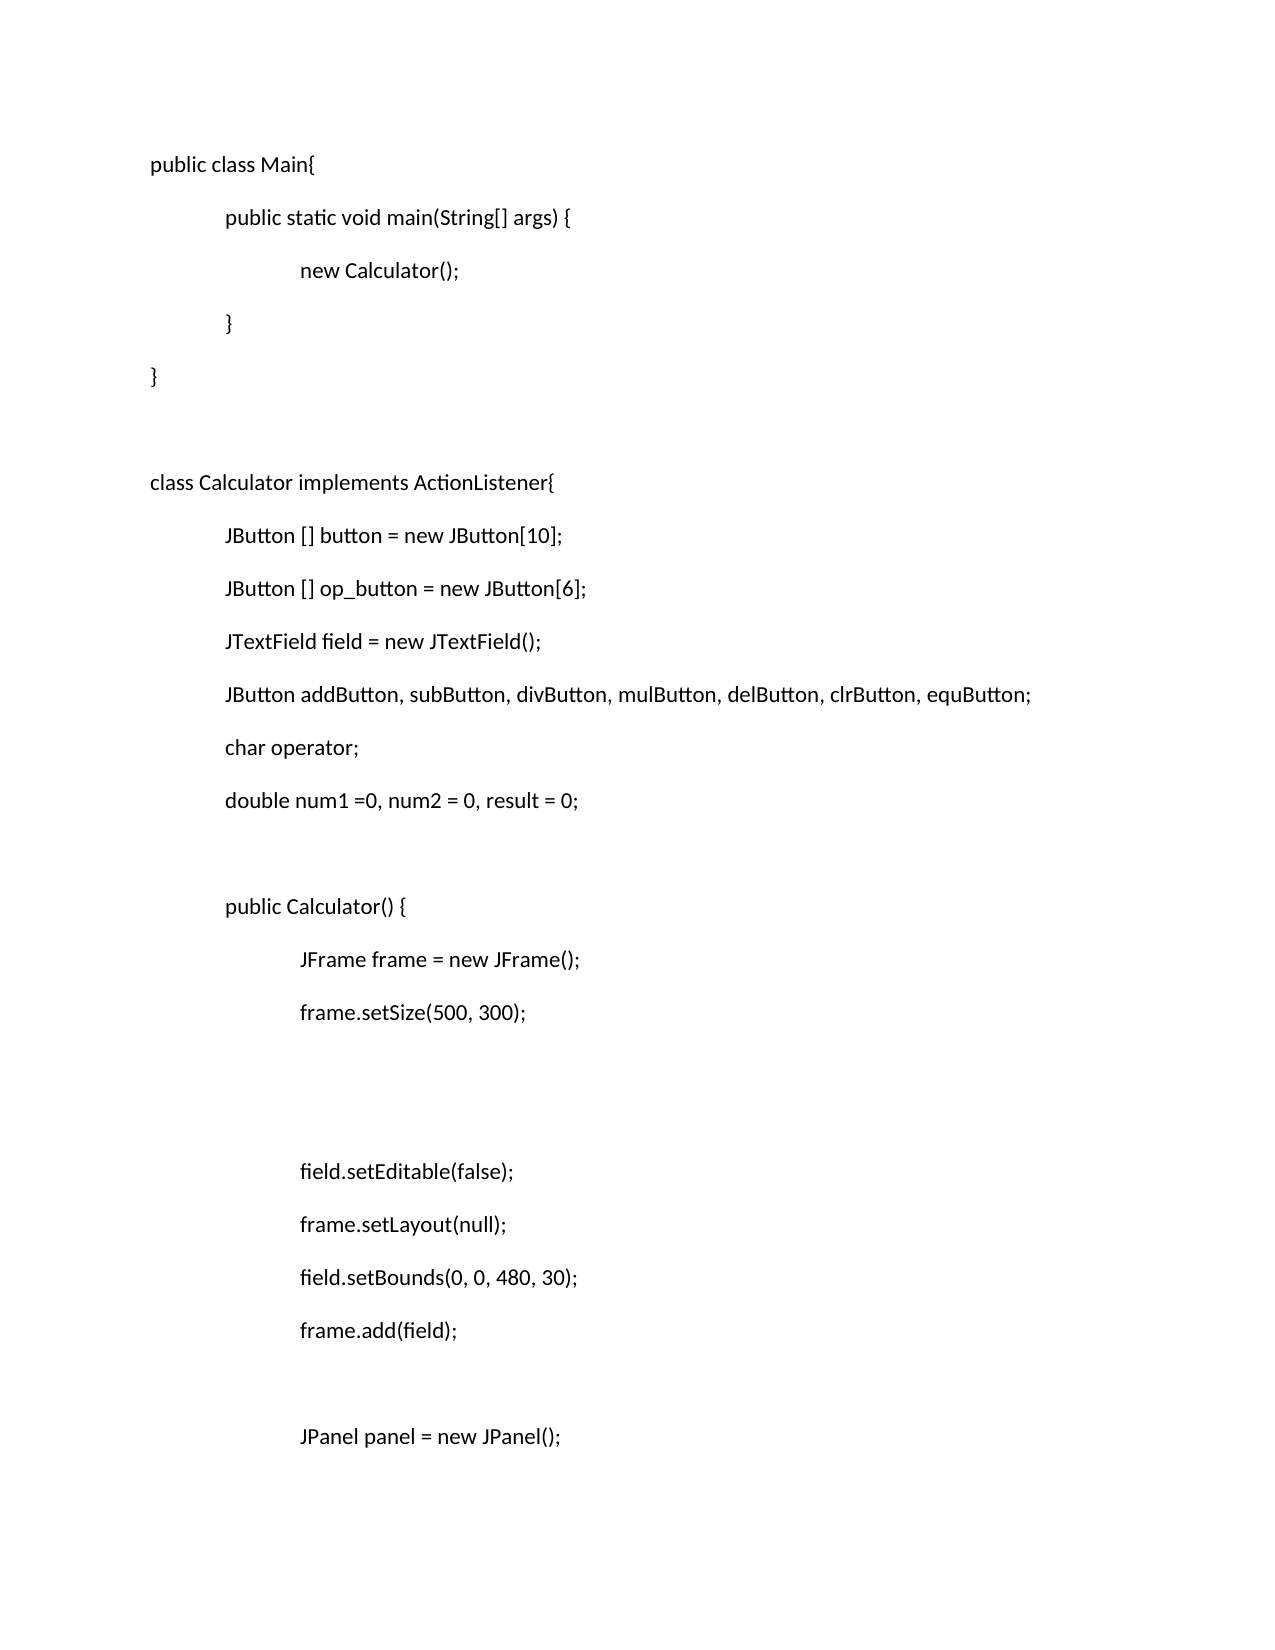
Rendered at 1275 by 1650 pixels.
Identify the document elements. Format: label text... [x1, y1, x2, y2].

text JPanel panel = new JPanel(); [150, 1422, 1125, 1451]
text JFrame frame = new JFrame(); [150, 945, 1125, 973]
text } [150, 309, 1125, 337]
text public Calculator() { [150, 892, 1125, 920]
text frame.setSize(500, 300); [150, 998, 1125, 1026]
text JButton [] op_button = new JButton[6]; [150, 574, 1125, 602]
text frame.add(field); [150, 1316, 1125, 1344]
text class Calculator implements ActionListener{ [150, 468, 1125, 496]
text JButton addButton, subButton, divButton, mulButton, delButton, clrButton, equButton; [150, 680, 1125, 708]
text frame.setLayout(null); [150, 1210, 1125, 1238]
text public static void main(String[] args) { [150, 203, 1125, 231]
text public class Main{ [150, 150, 1125, 178]
text field.setEditable(false); [150, 1157, 1125, 1185]
text JTextField field = new JTextField(); [150, 627, 1125, 655]
text } [150, 362, 1125, 390]
text char operator; [150, 733, 1125, 761]
text double num1 =0, num2 = 0, result = 0; [150, 786, 1125, 814]
text new Calculator(); [150, 256, 1125, 284]
text JButton [] button = new JButton[10]; [150, 521, 1125, 549]
text field.setBounds(0, 0, 480, 30); [150, 1263, 1125, 1291]
